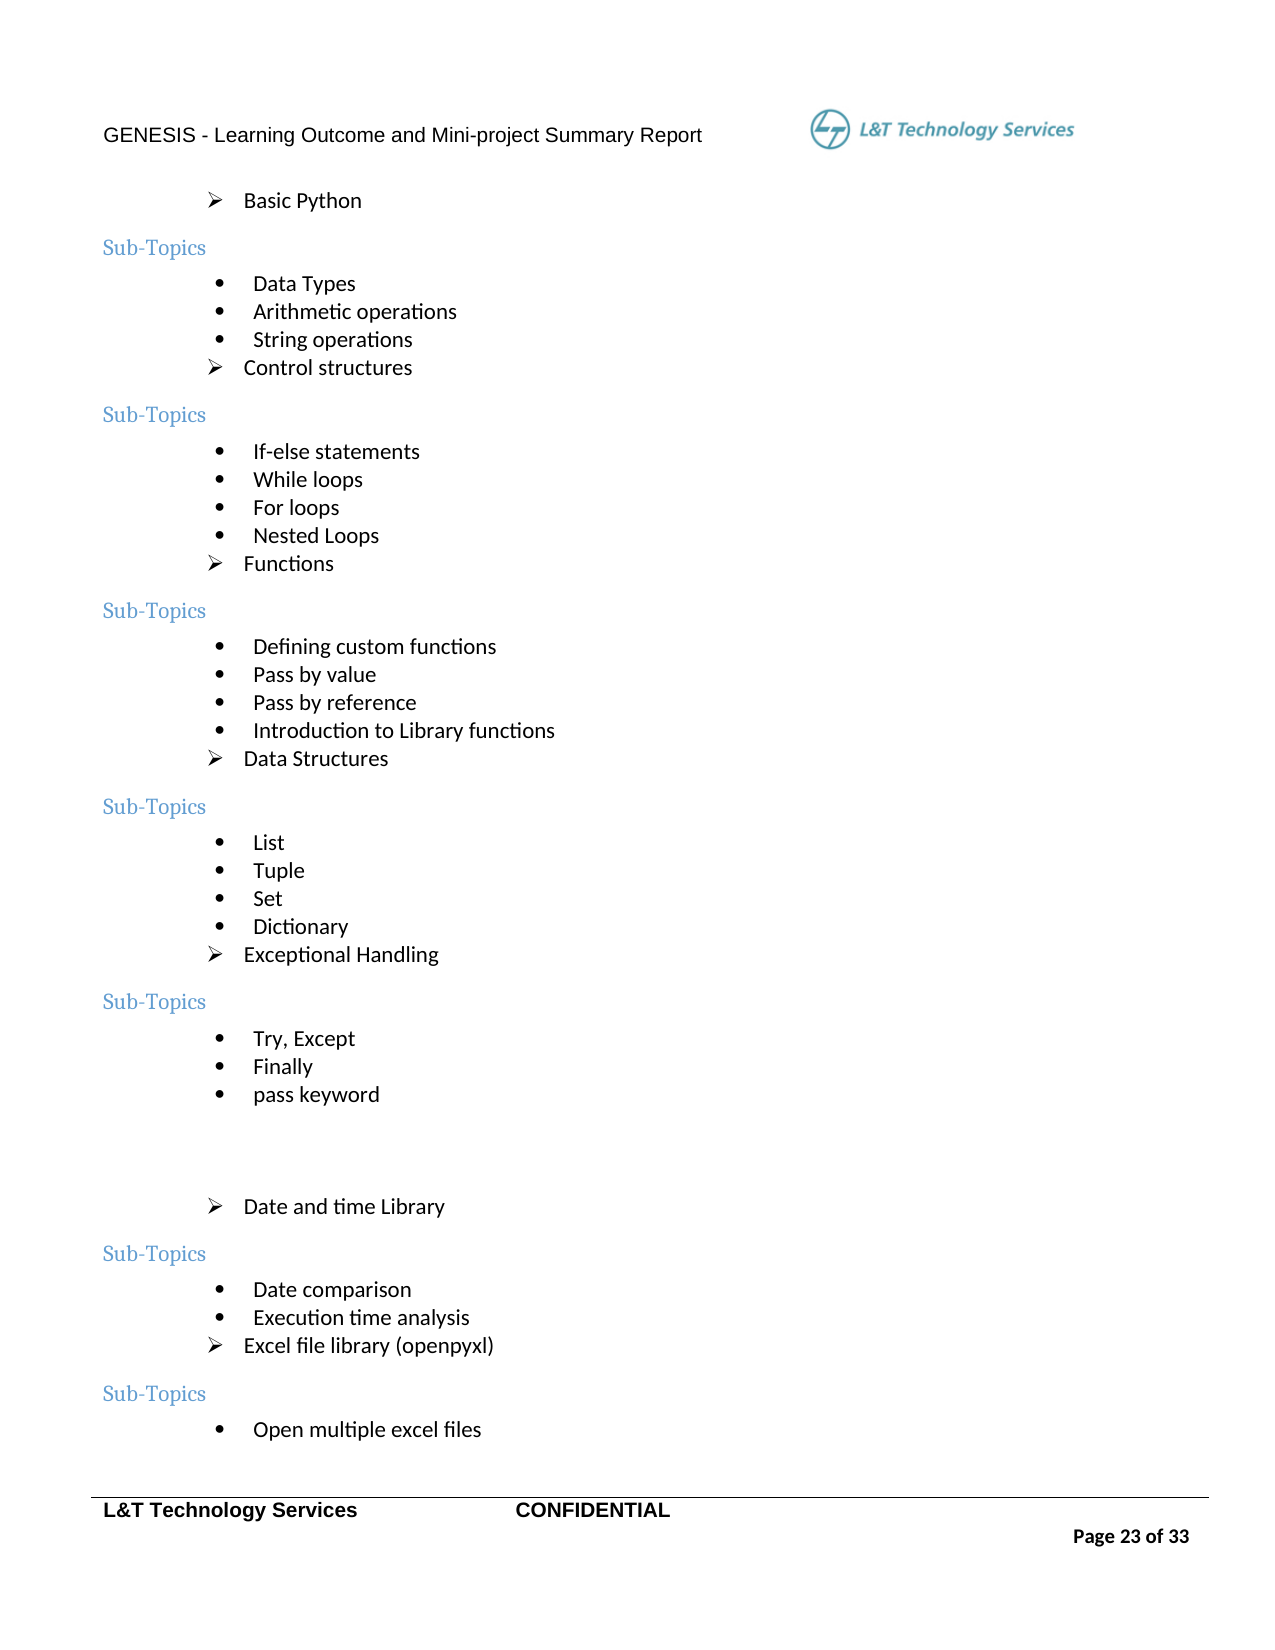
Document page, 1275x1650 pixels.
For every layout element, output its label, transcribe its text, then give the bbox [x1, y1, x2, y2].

list Dictionary [216, 912, 1162, 940]
list Execution time analysis [216, 1303, 1162, 1331]
list Control structures [206, 353, 1162, 381]
list For loops [216, 493, 1162, 521]
list Exceptional Handling [206, 940, 1162, 968]
subtitle Sub-Topics [103, 1380, 1162, 1407]
list While loops [216, 465, 1162, 493]
subtitle Sub-Topics [103, 598, 1162, 624]
list Tuple [216, 856, 1162, 884]
list Data Structures [206, 744, 1162, 773]
list Introduction to Library functions [216, 717, 1162, 744]
list Excel file library (openpyxl) [206, 1331, 1162, 1359]
subtitle Sub-Topics [103, 793, 1162, 820]
list Defining custom functions [216, 632, 1162, 661]
subtitle Sub-Topics [103, 234, 1162, 261]
list Set [216, 884, 1162, 912]
subtitle Sub-Topics [103, 1241, 1162, 1267]
list List [216, 828, 1162, 856]
list Finally [216, 1052, 1162, 1080]
list Nested Loops [216, 521, 1162, 549]
subtitle Sub-Topics [103, 989, 1162, 1015]
list Basic Python [206, 186, 1162, 214]
subtitle Sub-Topics [103, 402, 1162, 428]
list Open multiple excel files [216, 1415, 1162, 1443]
list Data Types [216, 269, 1162, 297]
list Try, Except [216, 1024, 1162, 1052]
list String operations [216, 325, 1162, 353]
list Arithmetic operations [216, 297, 1162, 325]
list Pass by reference [216, 688, 1162, 717]
list Pass by value [216, 661, 1162, 688]
list Date comparison [216, 1275, 1162, 1303]
picture [808, 98, 1075, 162]
list If-else statements [216, 437, 1162, 465]
list Date and time Library [206, 1192, 1162, 1220]
list pass keyword [216, 1080, 1162, 1108]
list Functions [206, 549, 1162, 577]
